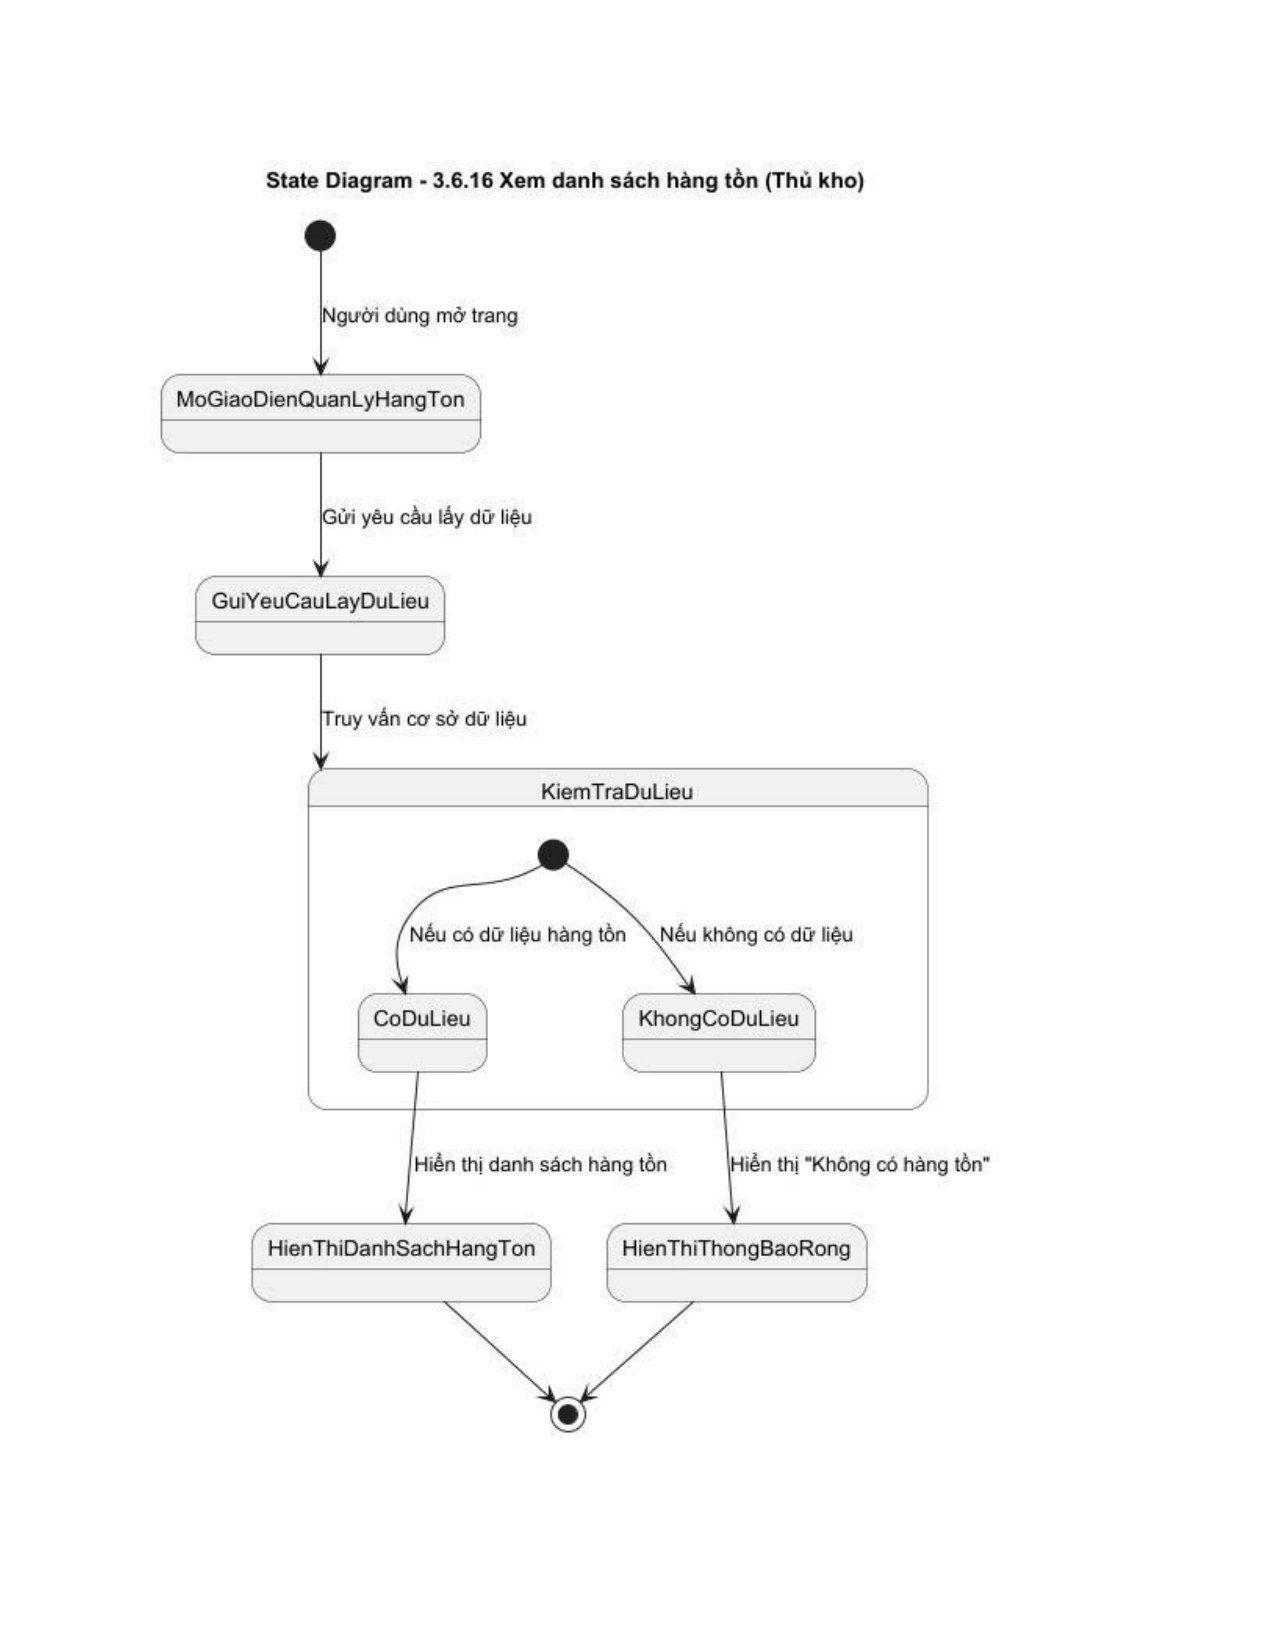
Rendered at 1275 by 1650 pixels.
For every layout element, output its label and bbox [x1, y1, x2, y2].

picture [150, 150, 1001, 1439]
